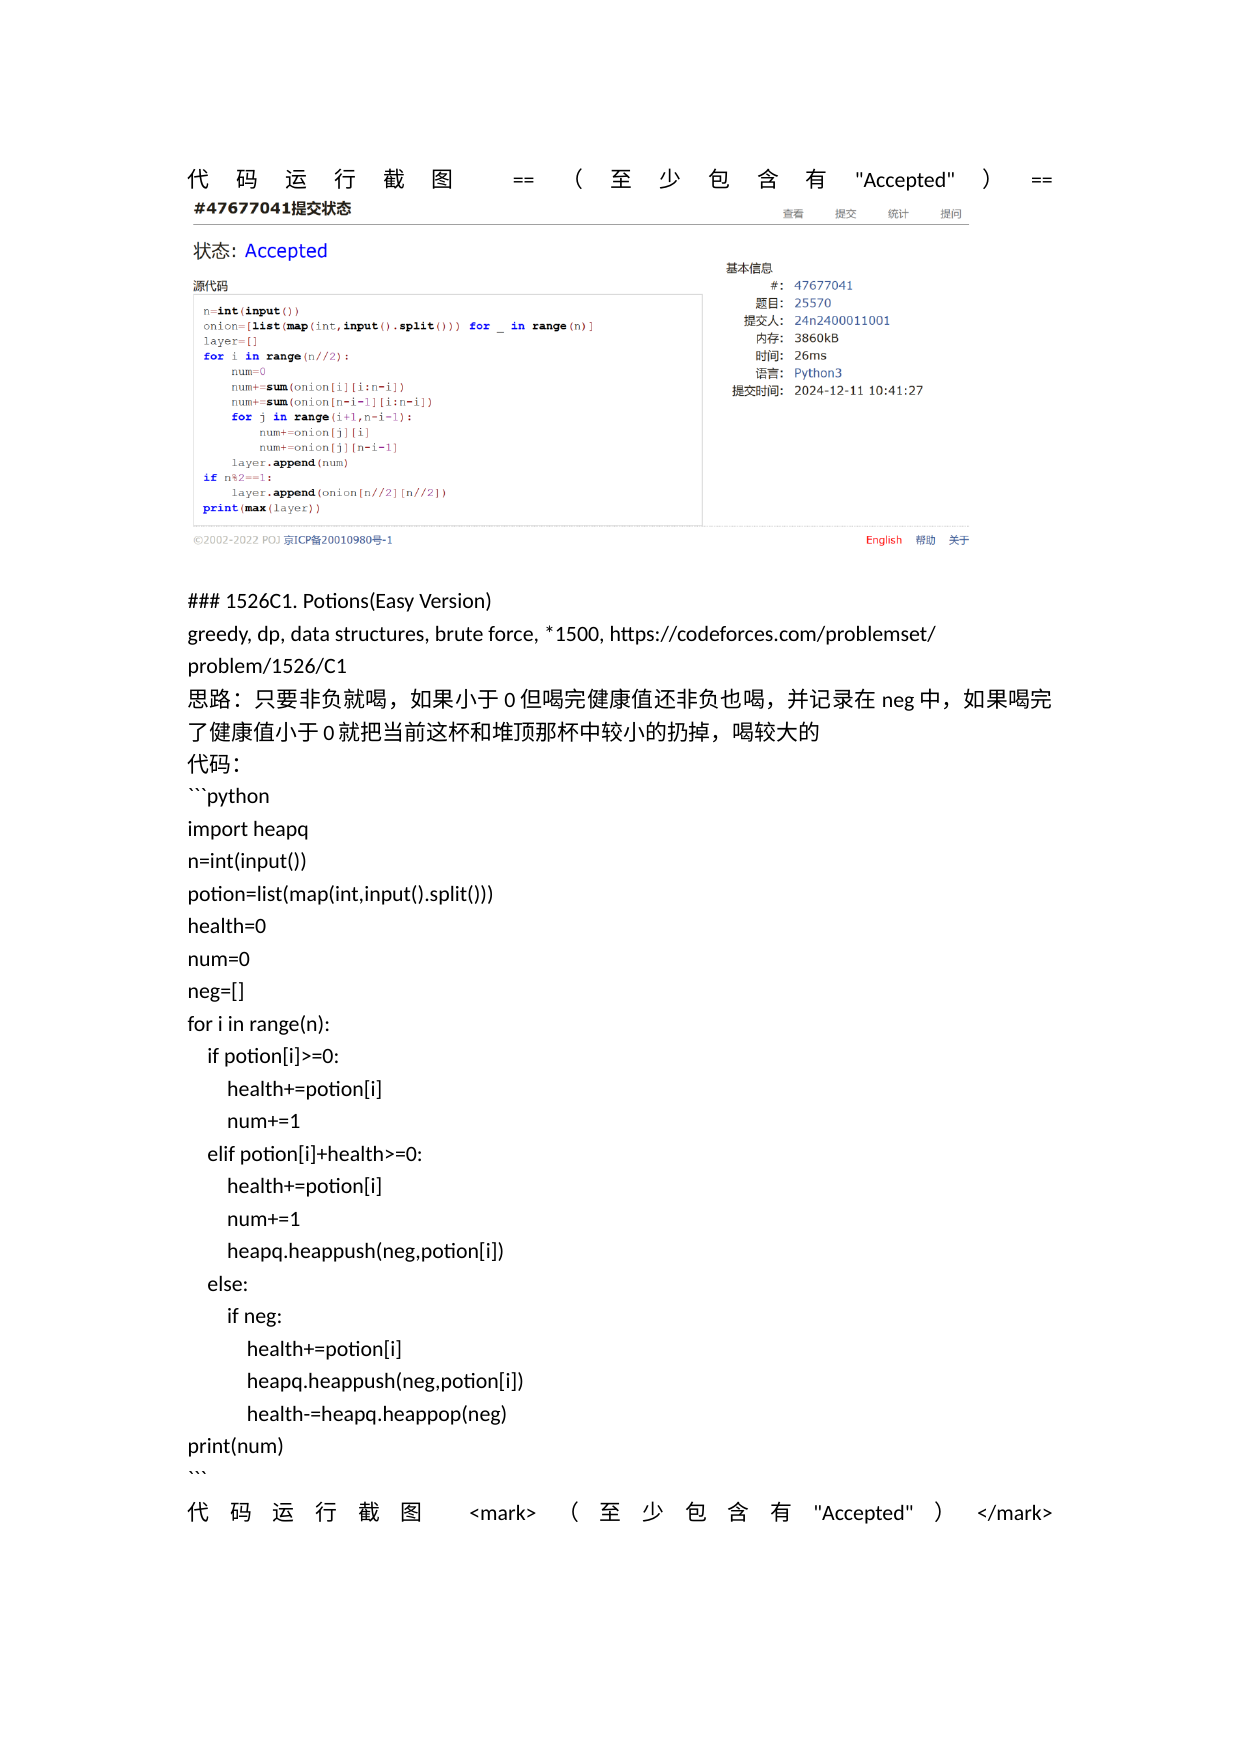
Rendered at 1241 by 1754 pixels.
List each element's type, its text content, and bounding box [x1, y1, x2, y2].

text if potion[i]>=0: [187, 1039, 1053, 1072]
text greedy, dp, data structures, brute force, *1500, https://codeforces.com/problemset/ [187, 617, 1053, 649]
text neg=[] [187, 974, 1053, 1007]
text ``` [187, 1462, 1053, 1494]
text ### 1526C1. Potions(Easy Version) [187, 584, 1053, 617]
text num=0 [187, 942, 1053, 974]
text health+=potion[i] [187, 1169, 1053, 1202]
text elif potion[i]+health>=0: [187, 1137, 1053, 1169]
text ```python [187, 779, 1053, 812]
text num+=1 [187, 1104, 1053, 1137]
text health+=potion[i] [187, 1332, 1053, 1364]
text 代码： [187, 747, 1053, 779]
text 思路：只要非负就喝，如果小于0但喝完健康值还非负也喝，并记录在neg中，如果喝完了健康值小于0就把当前这杯和堆顶那杯中较小的扔掉，喝较大的 [187, 682, 1053, 747]
text health-=heapq.heappop(neg) [187, 1397, 1053, 1429]
text n=int(input()) [187, 844, 1053, 877]
text print(num) [187, 1429, 1053, 1462]
text if neg: [187, 1299, 1053, 1332]
text import heapq [187, 812, 1053, 844]
picture [187, 194, 1052, 554]
text for i in range(n): [187, 1007, 1053, 1039]
text heapq.heappush(neg,potion[i]) [187, 1364, 1053, 1397]
text potion=list(map(int,input().split())) [187, 877, 1053, 909]
text problem/1526/C1 [187, 649, 1053, 682]
text health+=potion[i] [187, 1072, 1053, 1104]
text else: [187, 1267, 1053, 1299]
text heapq.heappush(neg,potion[i]) [187, 1234, 1053, 1267]
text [187, 1494, 1053, 1527]
text health=0 [187, 909, 1053, 942]
text num+=1 [187, 1202, 1053, 1234]
